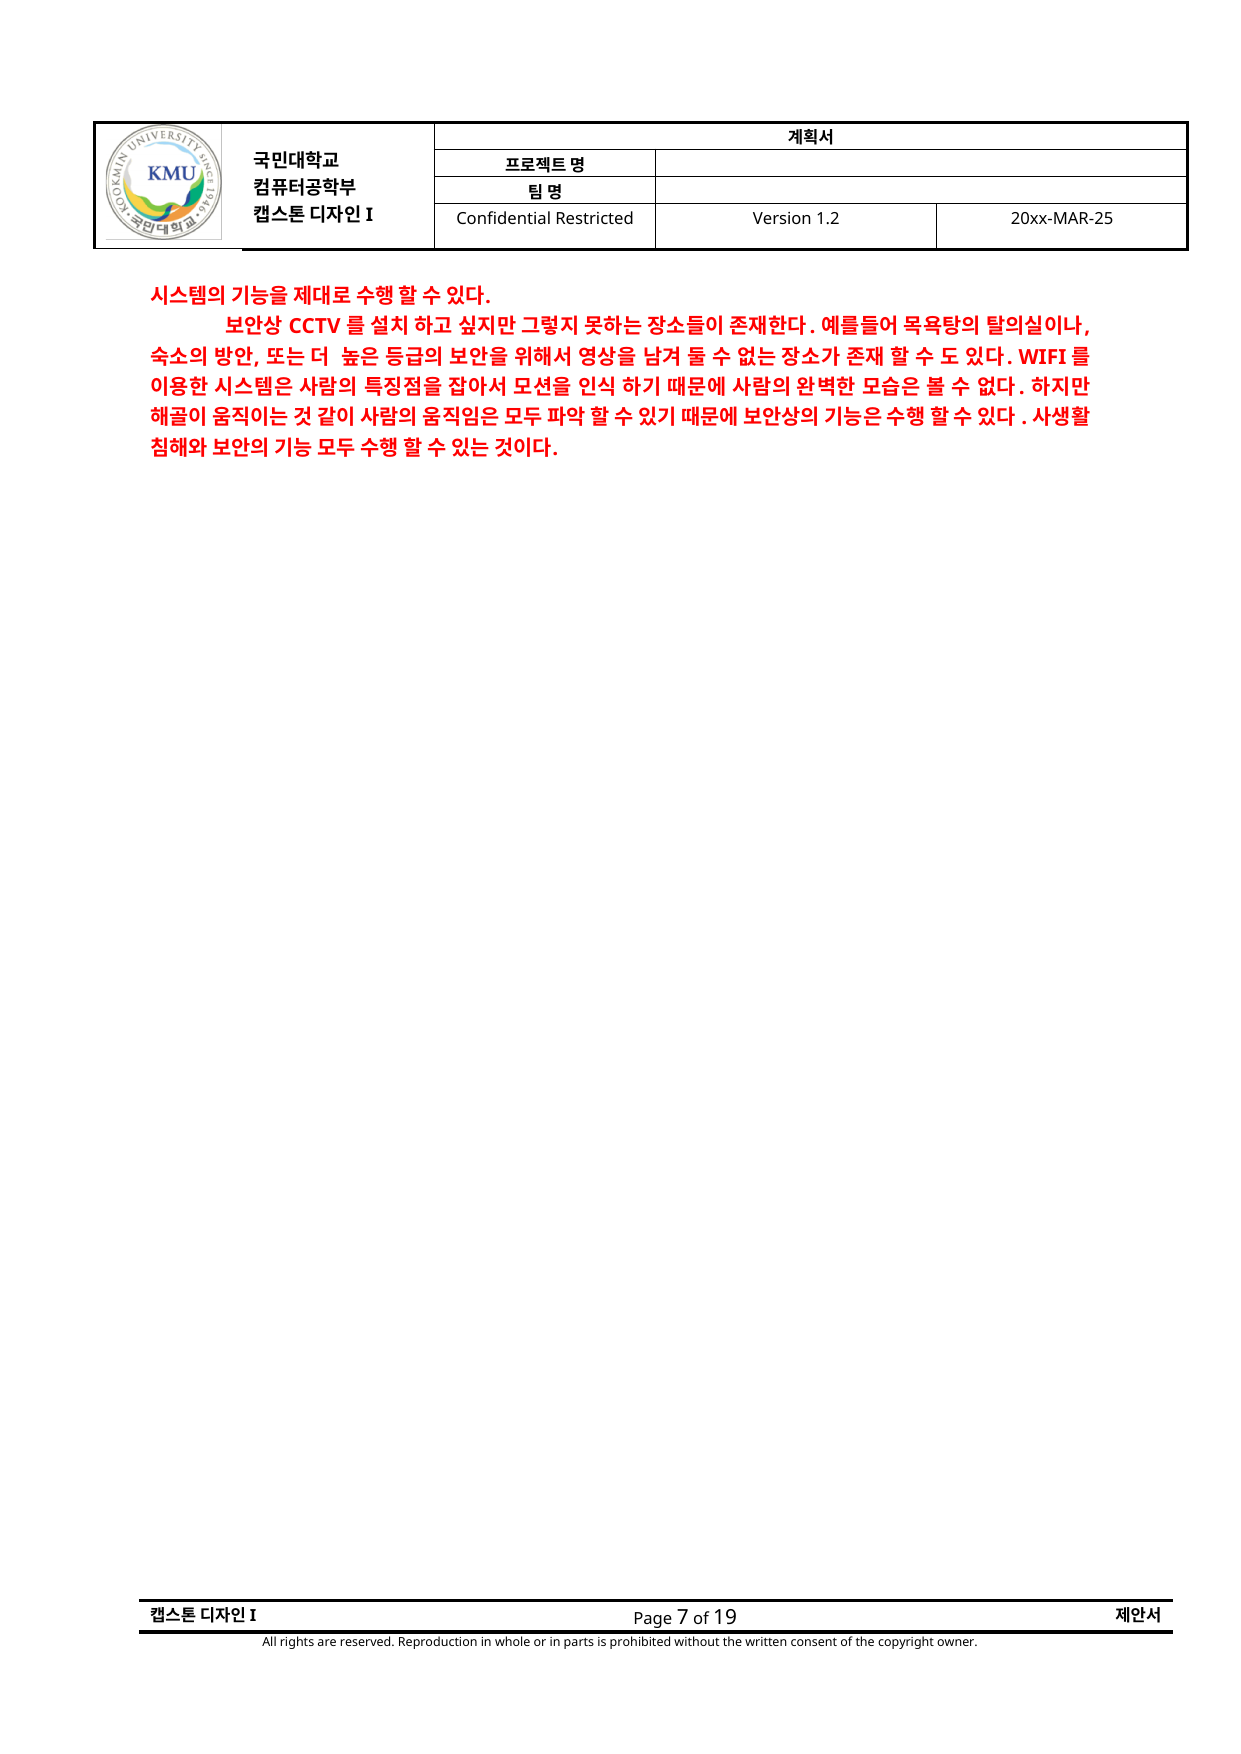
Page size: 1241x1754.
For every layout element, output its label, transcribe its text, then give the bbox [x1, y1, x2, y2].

text 보안상 CCTV 를 설치 하고 싶지만 그렇지 못하는 장소들이 존재한다. 예를들어 목욕탕의 탈의실이나, 숙소의 방안, 또는 더 높은 등급의 보안을 위해서 영상을 남겨 둘 수 없는 장소가 존재 할 수 도 있다. WIFI를 이용한 시스템은 사람의 특징점을 잡아서 모션을 인식 하기 때문에 사람의 완벽한 모습은 볼 수 없다. 하지만 해골이 움직이는 것 같이 사람의 움직임은 모두 파악 할 수 있기 때문에 보안상의 기능은 수행 할 수 있다. 사생활 침해와 보안의 기능 모두 수행 할 수 있는 것이다. [150, 310, 1090, 461]
picture [105, 124, 230, 248]
text 현재의 CCTV 는 햇빛,그림자,사물의 가려짐, 빛의 반사 등등 여러가지 요인에 의해서 제 기능을 제대로 수행하지 못하는 경우가 많다. WIFI를 이용한 시스템의 경우 이러한 시각적인 제약이 있는 상황에서도 시스템의 기능을 제대로 수행 할 수 있다. [150, 279, 1090, 310]
